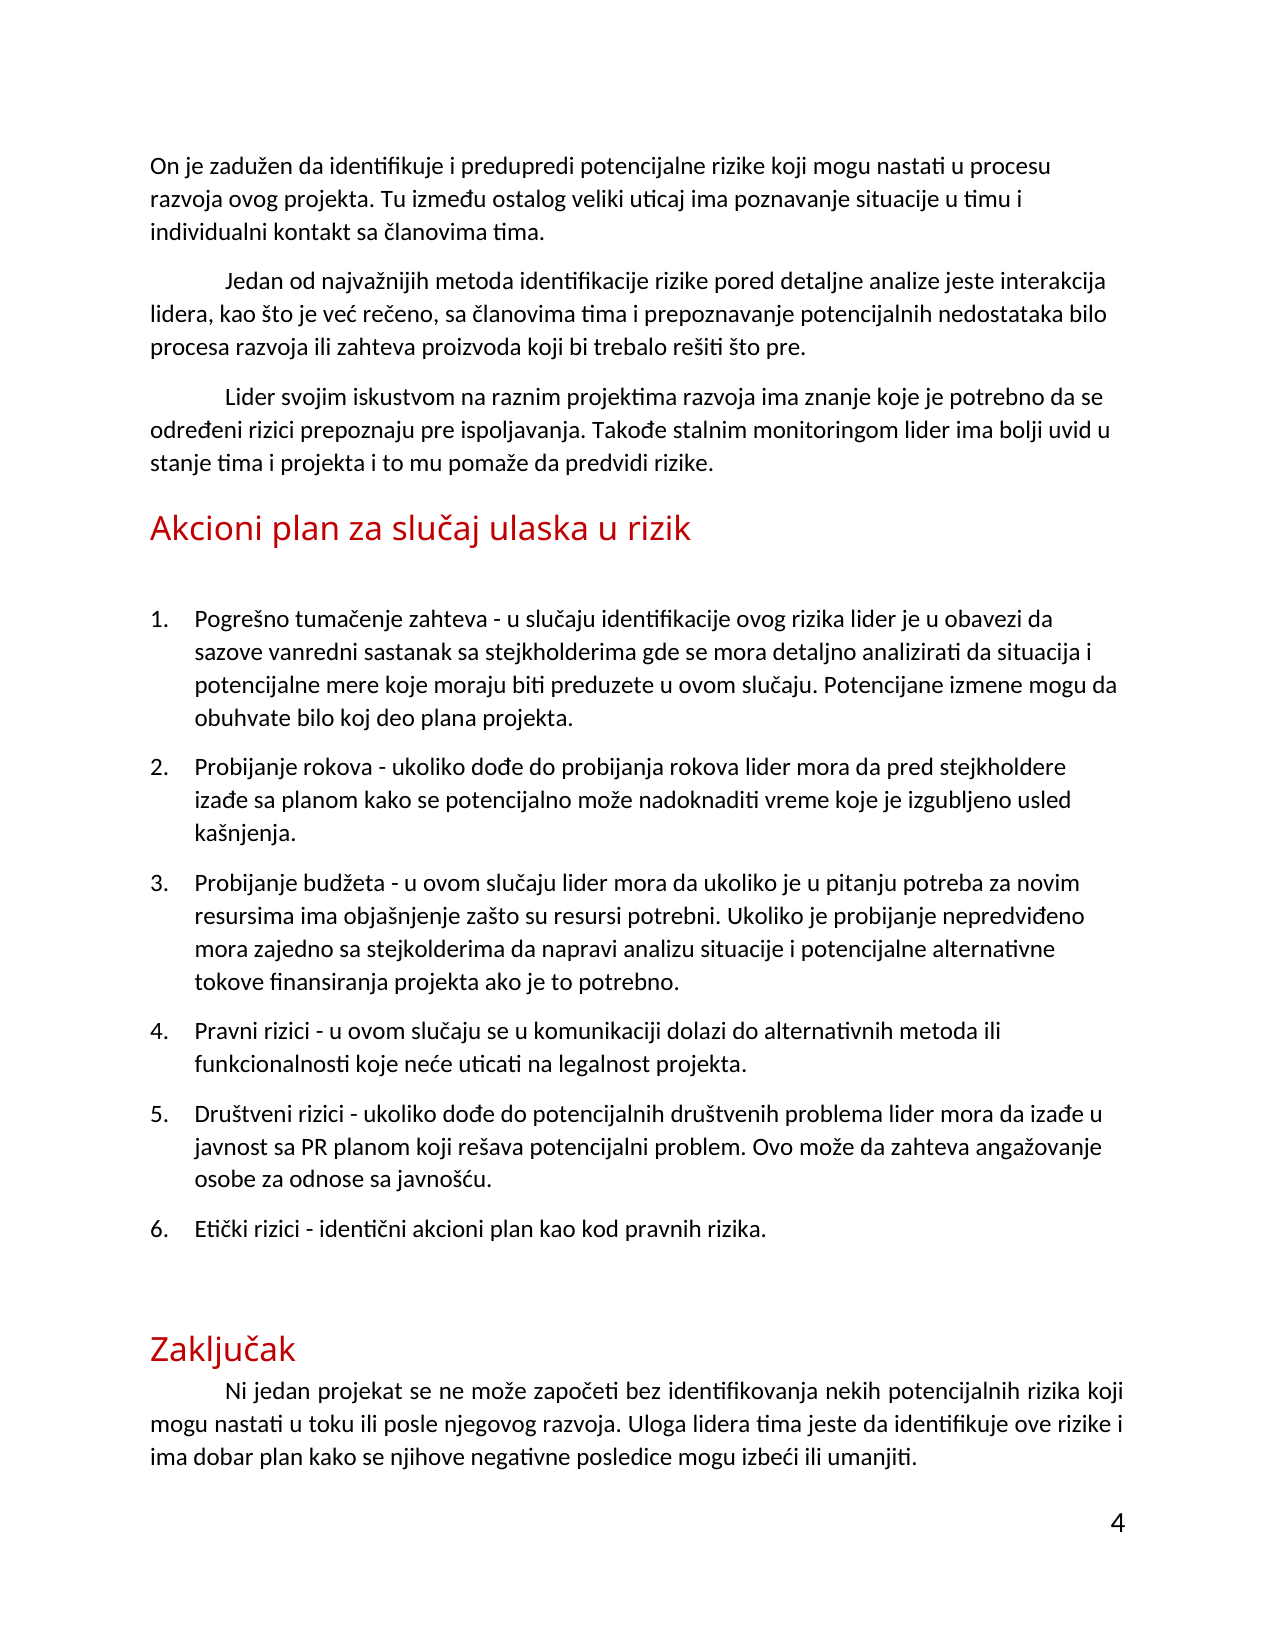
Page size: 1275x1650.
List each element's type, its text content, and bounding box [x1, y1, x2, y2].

list Probijanje budžeta - u ovom slučaju lider mora da ukoliko je u pitanju potreba za novim resursima ima objašnjenje zašto su resursi potrebni. Ukoliko je probijanje nepredviđeno mora zajedno sa stejkolderima da napravi analizu situacije i potencijalne alternativne tokove finansiranja projekta ako je to potrebno. [150, 867, 1125, 996]
list Pravni rizici - u ovom slučaju se u komunikaciji dolazi do alternativnih metoda ili funkcionalnosti koje neće uticati na legalnost projekta. [150, 1015, 1125, 1079]
list Društveni rizici - ukoliko dođe do potencijalnih društvenih problema lider mora da izađe u javnost sa PR planom koji rešava potencijalni problem. Ovo može da zahteva angažovanje osobe za odnose sa javnošću. [150, 1098, 1125, 1194]
list Pogrešno tumačenje zahteva - u slučaju identifikacije ovog rizika lider je u obavezi da sazove vanredni sastanak sa stejkholderima gde se mora detaljno analizirati da situacija i potencijalne mere koje moraju biti preduzete u ovom slučaju. Potencijane izmene mogu da obuhvate bilo koj deo plana projekta. [150, 603, 1125, 732]
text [150, 150, 1125, 246]
subtitle Zaključak [150, 1326, 1125, 1372]
text Ni jedan projekat se ne može započeti bez identifikovanja nekih potencijalnih rizika koji mogu nastati u toku ili posle njegovog razvoja. Uloga lidera tima jeste da identifikuje ove rizike i ima dobar plan kako se njihove negativne posledice mogu izbeći ili umanjiti. [150, 1375, 1125, 1471]
subtitle Akcioni plan za slučaj ulaska u rizik [150, 504, 1125, 550]
list Probijanje rokova - ukoliko dođe do probijanja rokova lider mora da pred stejkholdere izađe sa planom kako se potencijalno može nadoknaditi vreme koje je izgubljeno usled kašnjenja. [150, 751, 1125, 848]
text Jedan od najvažnijih metoda identifikacije rizike pored detaljne analize jeste interakcija lidera, kao što je već rečeno, sa članovima tima i prepoznavanje potencijalnih nedostataka bilo procesa razvoja ili zahteva proizvoda koji bi trebalo rešiti što pre. [150, 265, 1125, 362]
list Etički rizici - identični akcioni plan kao kod pravnih rizika. [150, 1213, 1125, 1244]
text Lider svojim iskustvom na raznim projektima razvoja ima znanje koje je potrebno da se određeni rizici prepoznaju pre ispoljavanja. Takođe stalnim monitoringom lider ima bolji uvid u stanje tima i projekta i to mu pomaže da predvidi rizike. [150, 381, 1125, 477]
